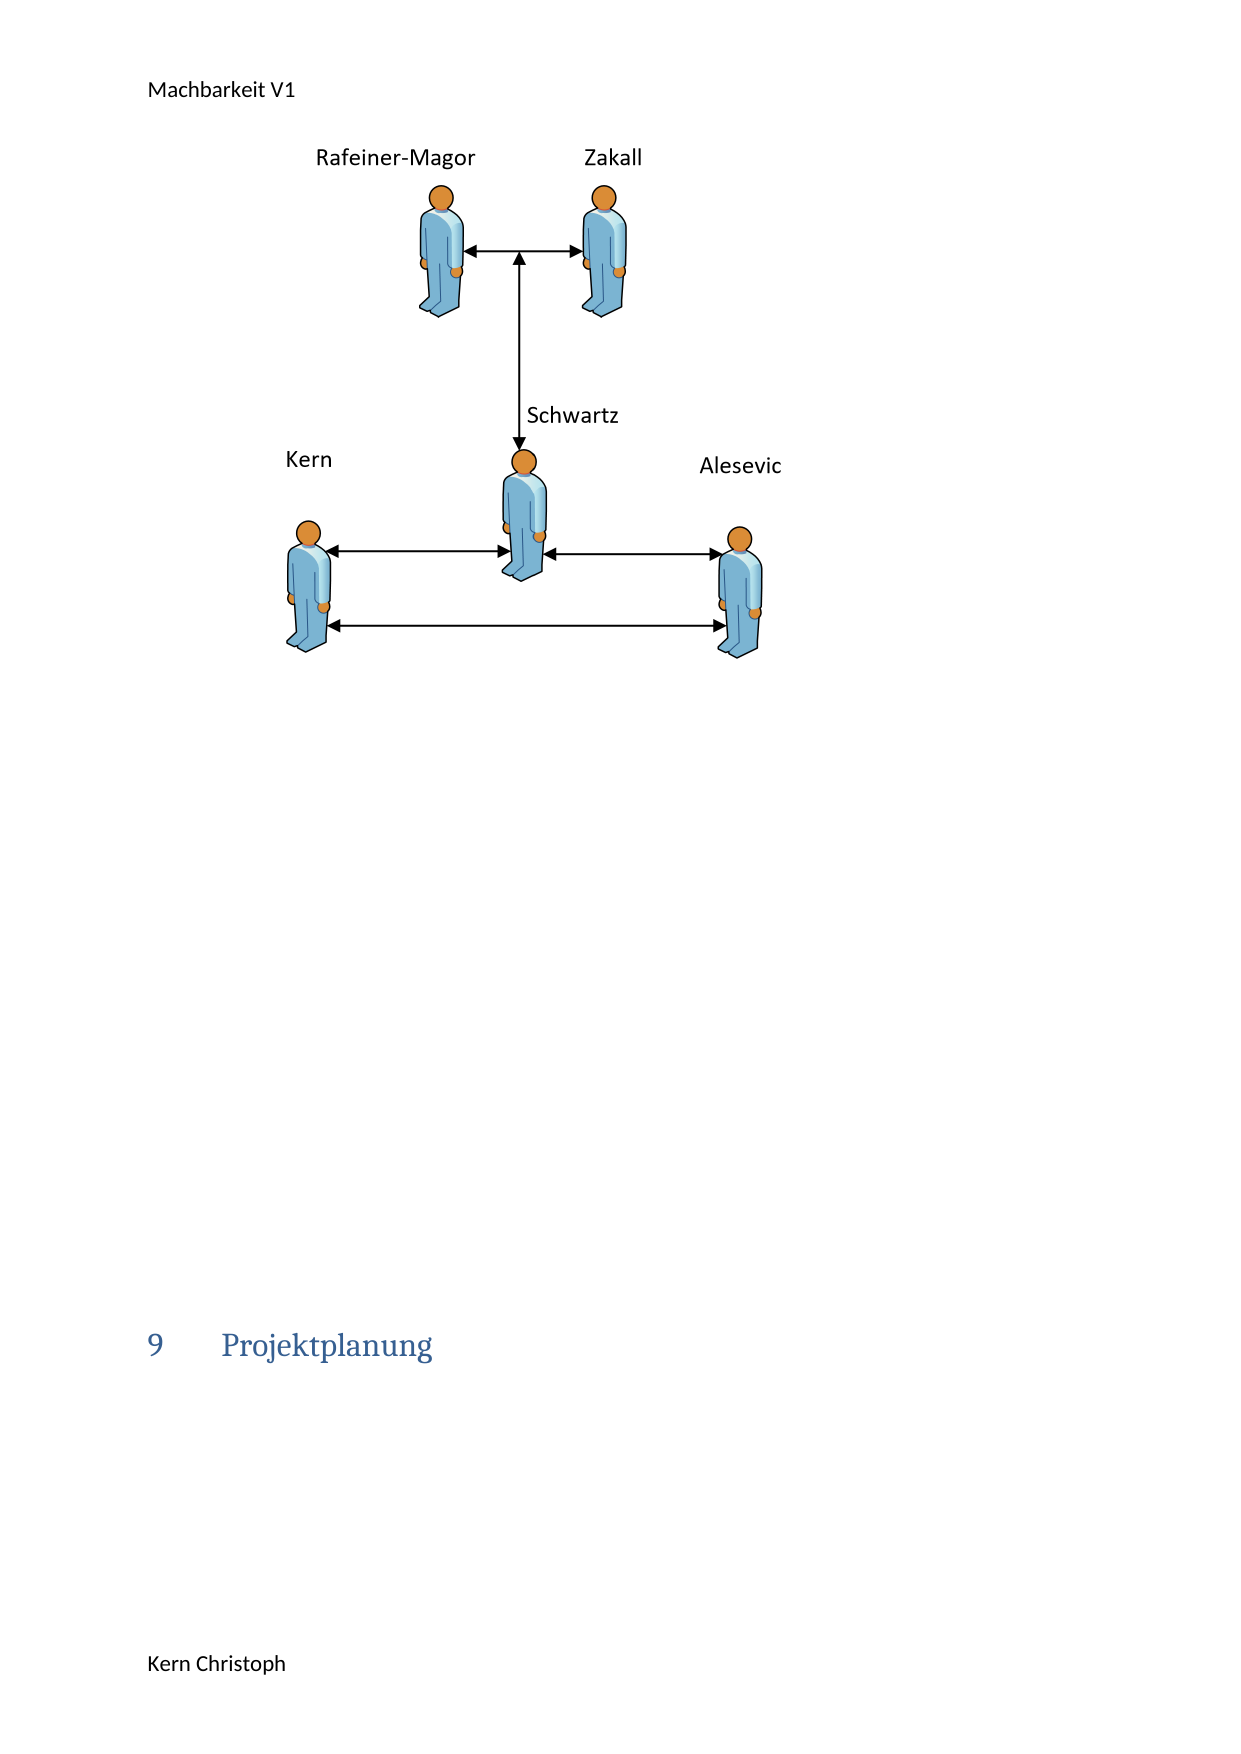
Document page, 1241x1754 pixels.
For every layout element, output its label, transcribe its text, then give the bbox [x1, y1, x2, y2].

list Projektplanung [147, 1327, 1093, 1365]
picture [285, 148, 781, 659]
